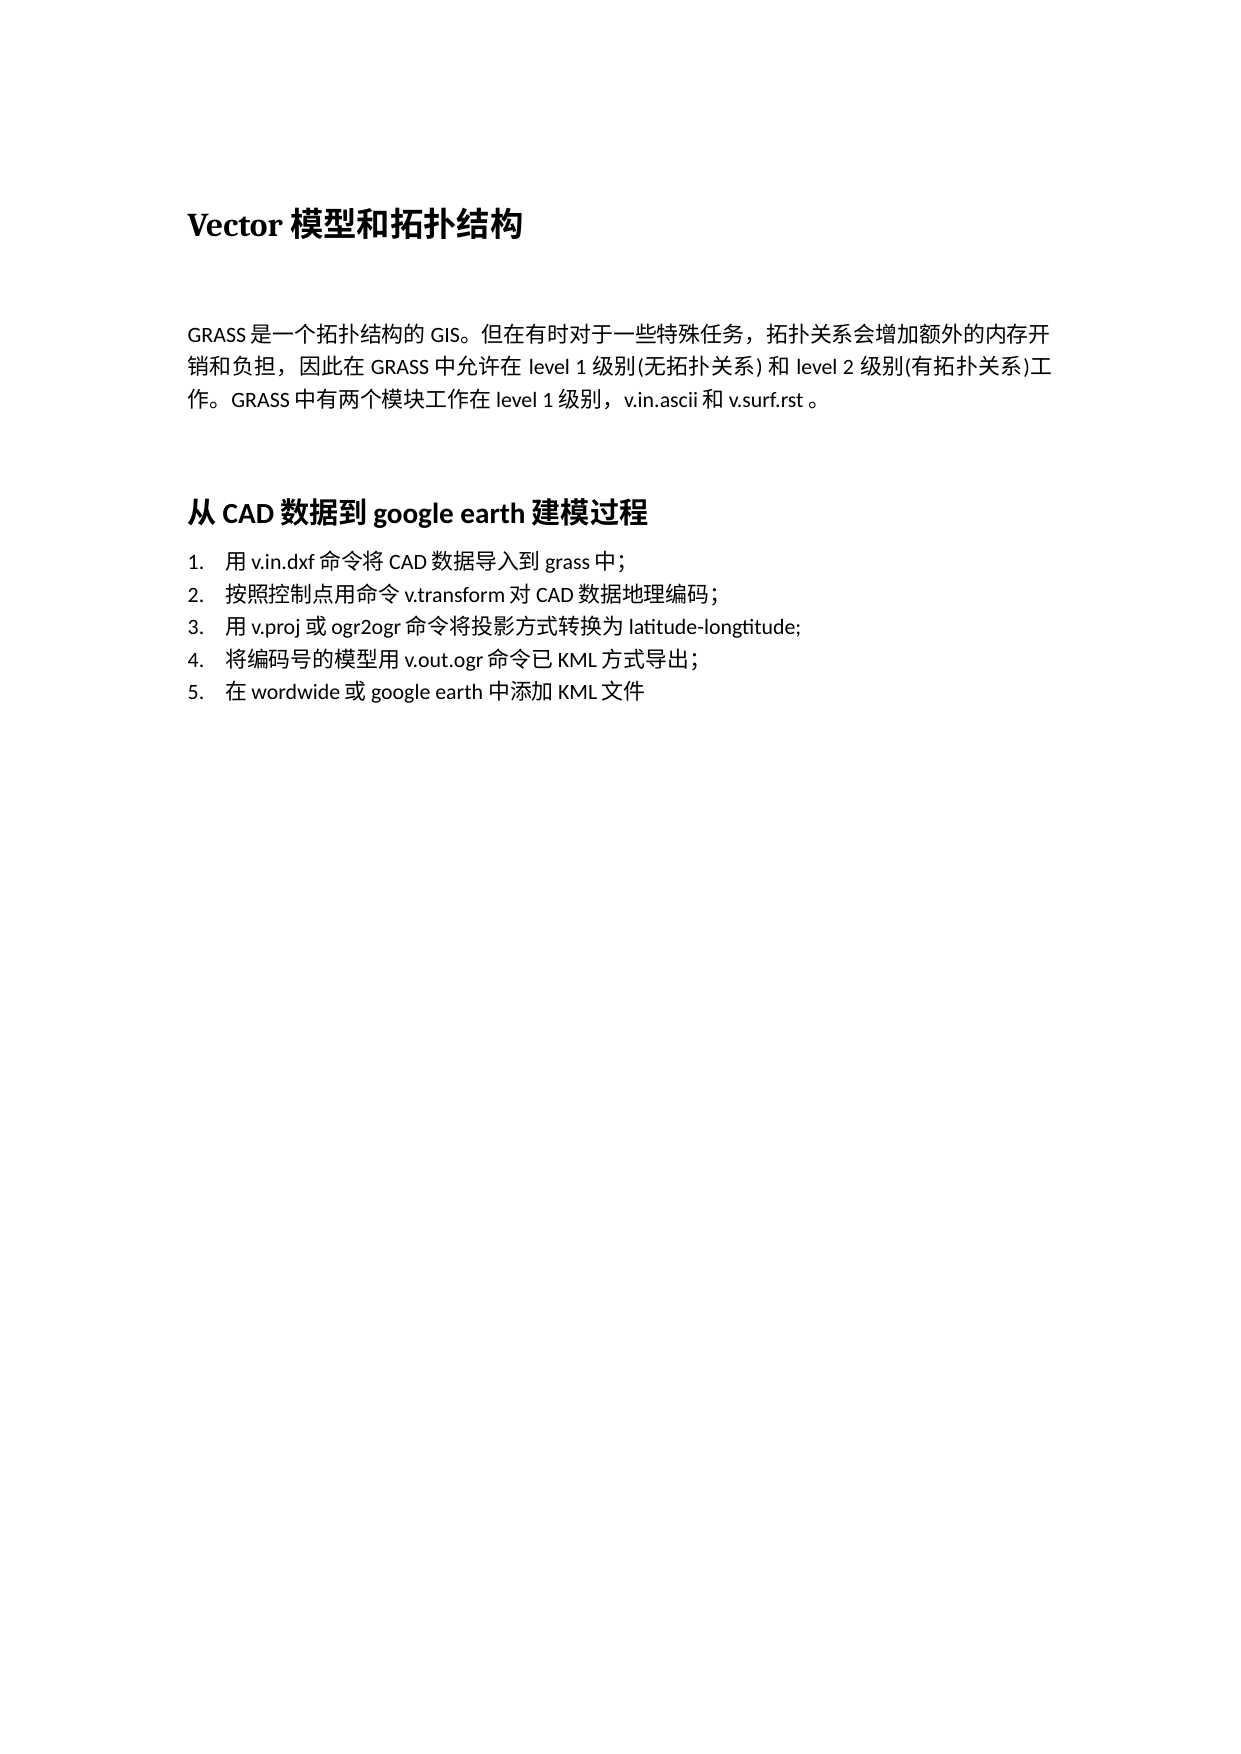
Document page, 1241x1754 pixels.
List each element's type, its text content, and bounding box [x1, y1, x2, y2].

subtitle Vector 模型和拓扑结构 [187, 189, 1053, 254]
text 从CAD数据到google earth建模过程 [187, 479, 1053, 544]
list 在wordwide或google earth 中添加KML文件 [187, 674, 1053, 706]
list 用v.in.dxf命令将CAD数据导入到grass中； [187, 544, 1053, 576]
list 将编码号的模型用v.out.ogr命令已KML方式导出； [187, 641, 1053, 674]
list 按照控制点用命令v.transform对CAD数据地理编码； [187, 576, 1053, 609]
text GRASS是一个拓扑结构的GIS。但在有时对于一些特殊任务，拓扑关系会增加额外的内存开销和负担，因此在GRASS中允许在 level 1 级别(无拓扑关系) 和 level 2 级别(有拓扑关系)工作。GRASS中有两个模块工作在 level 1 级别，v.in.ascii和v.surf.rst 。 [187, 316, 1053, 414]
list 用v.proj或ogr2ogr命令将投影方式转换为latitude-longtitude; [187, 609, 1053, 641]
